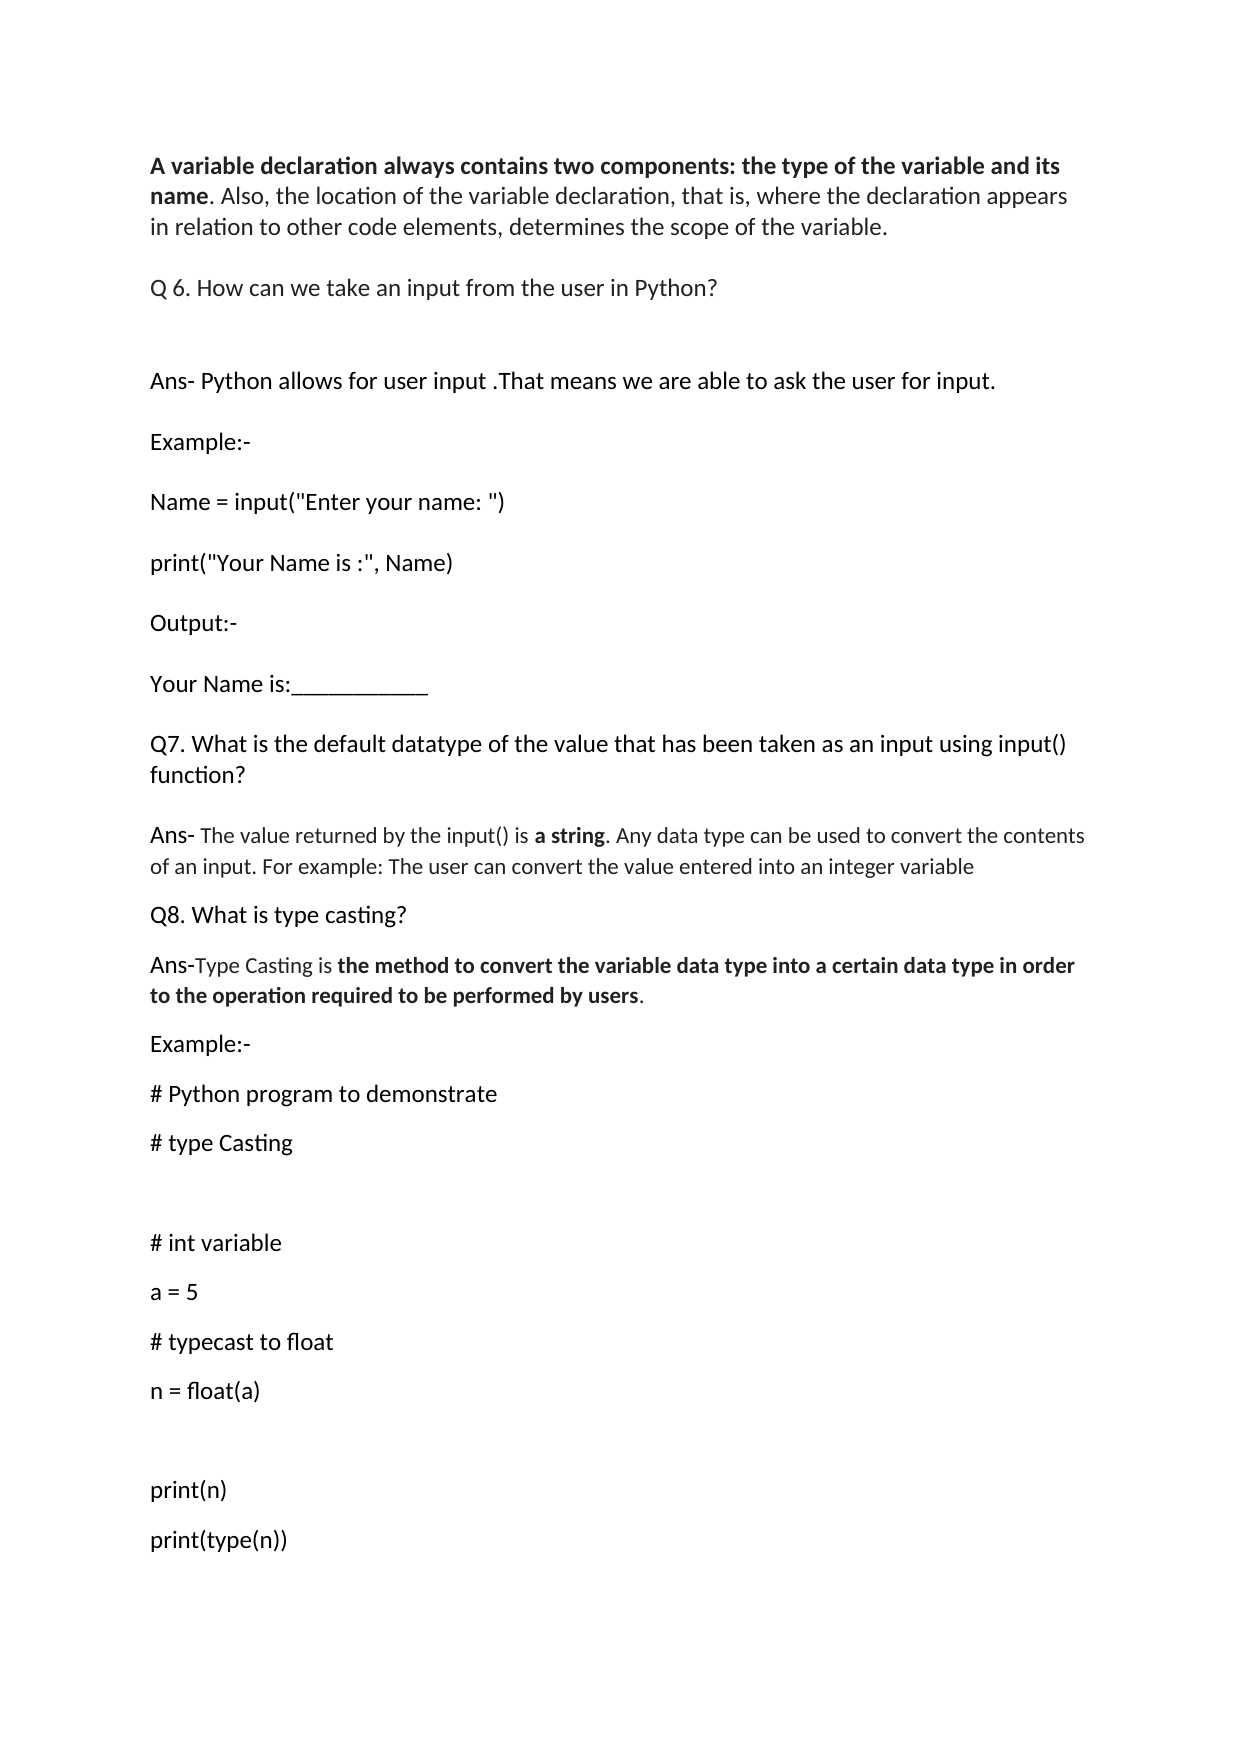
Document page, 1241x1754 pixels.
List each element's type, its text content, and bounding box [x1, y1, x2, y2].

text Output:- [150, 608, 1090, 638]
text Q8. What is type casting? [150, 899, 1090, 930]
text print(n) [150, 1475, 1090, 1505]
text Ans-Type Casting is the method to convert the variable data type into a certain data type in order to the operation required to be performed by users. [150, 949, 1090, 1009]
text Ans- Python allows for user input .That means we are able to ask the user for input. [150, 366, 1090, 396]
text Example:- [150, 426, 1090, 457]
text Name = input("Enter your name: ") [150, 487, 1090, 517]
text Q7. What is the default datatype of the value that has been taken as an input using input() function? [150, 729, 1090, 790]
text a = 5 [150, 1276, 1090, 1307]
text n = float(a) [150, 1376, 1090, 1406]
text Example:- [150, 1028, 1090, 1059]
text # Python program to demonstrate [150, 1078, 1090, 1108]
text A variable declaration always contains two components: the type of the variable and its name. Also, the location of the variable declaration, that is, where the declaration appears in relation to other code elements, determines the scope of the variable. [150, 150, 1090, 242]
text Q 6. How can we take an input from the user in Python? [150, 272, 1090, 303]
text print("Your Name is :", Name) [150, 547, 1090, 578]
text # typecast to float [150, 1326, 1090, 1356]
text Ans- The value returned by the input() is a string. Any data type can be used to convert the contents of an input. For example: The user can convert the value entered into an integer variable [150, 820, 1090, 880]
text # type Casting [150, 1128, 1090, 1158]
text print(type(n)) [150, 1524, 1090, 1555]
text Your Name is:___________ [150, 668, 1090, 699]
text # int variable [150, 1227, 1090, 1257]
